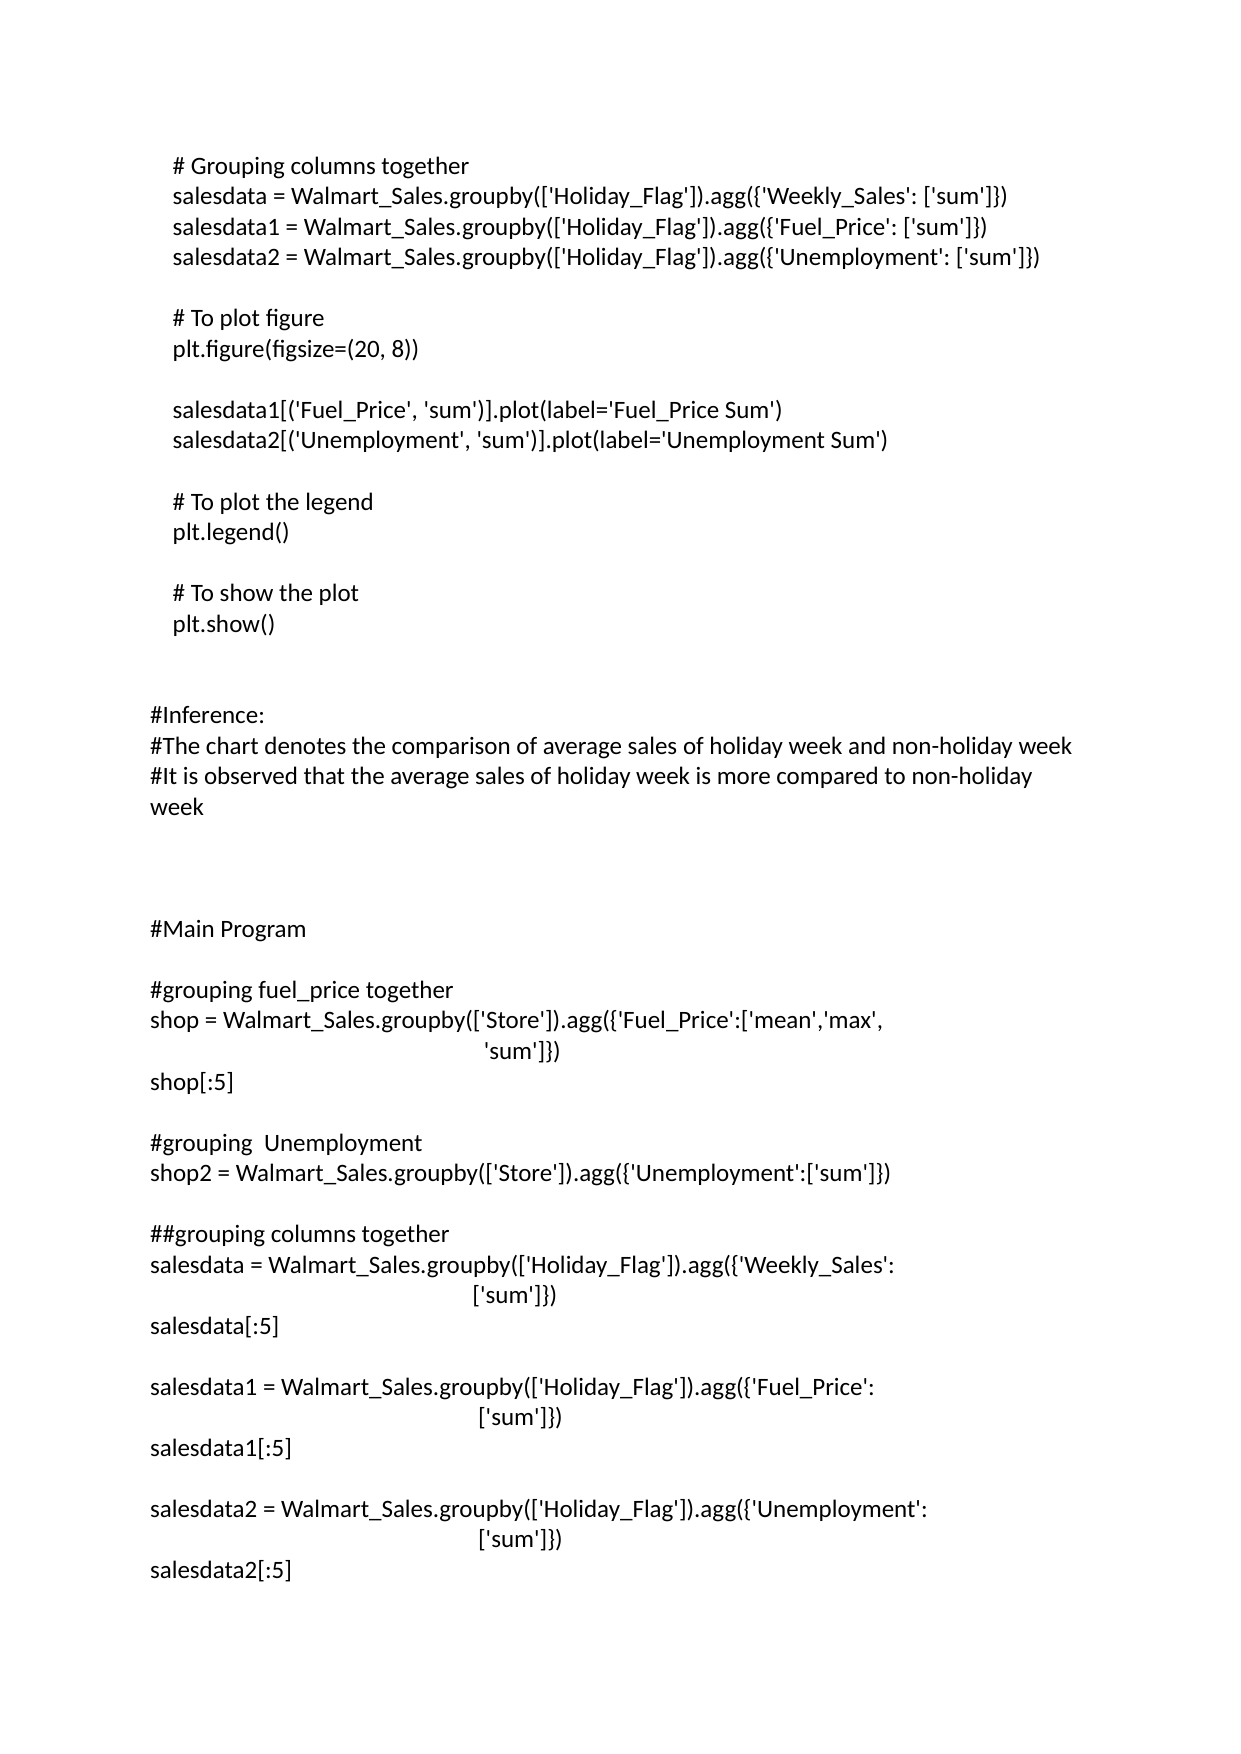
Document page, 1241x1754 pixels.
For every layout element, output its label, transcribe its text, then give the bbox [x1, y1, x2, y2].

text shop2 = Walmart_Sales.groupby(['Store']).agg({'Unemployment':['sum']}) [150, 1157, 1090, 1188]
text #The chart denotes the comparison of average sales of holiday week and non-holiday week [150, 730, 1090, 760]
text shop = Walmart_Sales.groupby(['Store']).agg({'Fuel_Price':['mean','max', [150, 1004, 1090, 1035]
text shop[:5] [150, 1066, 1090, 1096]
text #grouping fuel_price together [150, 974, 1090, 1004]
text # Grouping columns together [150, 150, 1090, 181]
text # To show the plot [150, 577, 1090, 608]
text ['sum']}) [150, 1279, 1090, 1310]
text plt.show() [150, 608, 1090, 638]
text ['sum']}) [150, 1401, 1090, 1432]
text salesdata1 = Walmart_Sales.groupby(['Holiday_Flag']).agg({'Fuel_Price': [150, 1371, 1090, 1401]
text salesdata2[('Unemployment', 'sum')].plot(label='Unemployment Sum') [150, 425, 1090, 455]
text salesdata[:5] [150, 1310, 1090, 1340]
text #It is observed that the average sales of holiday week is more compared to non-holiday week [150, 760, 1090, 821]
text 'sum']}) [150, 1035, 1090, 1066]
text salesdata2 = Walmart_Sales.groupby(['Holiday_Flag']).agg({'Unemployment': [150, 1493, 1090, 1523]
text #Inference: [150, 699, 1090, 730]
text #grouping Unemployment [150, 1127, 1090, 1157]
text salesdata = Walmart_Sales.groupby(['Holiday_Flag']).agg({'Weekly_Sales': [150, 1249, 1090, 1279]
text # To plot the legend [150, 486, 1090, 516]
text # To plot figure [150, 303, 1090, 333]
text plt.legend() [150, 516, 1090, 547]
text salesdata1 = Walmart_Sales.groupby(['Holiday_Flag']).agg({'Fuel_Price': ['sum']}) [150, 211, 1090, 242]
text ##grouping columns together [150, 1218, 1090, 1249]
text ['sum']}) [150, 1523, 1090, 1554]
text salesdata = Walmart_Sales.groupby(['Holiday_Flag']).agg({'Weekly_Sales': ['sum']}) [150, 181, 1090, 211]
text salesdata2[:5] [150, 1554, 1090, 1584]
text salesdata2 = Walmart_Sales.groupby(['Holiday_Flag']).agg({'Unemployment': ['sum']}) [150, 242, 1090, 272]
text plt.figure(figsize=(20, 8)) [150, 333, 1090, 364]
text salesdata1[:5] [150, 1432, 1090, 1462]
text #Main Program [150, 913, 1090, 943]
text salesdata1[('Fuel_Price', 'sum')].plot(label='Fuel_Price Sum') [150, 394, 1090, 425]
